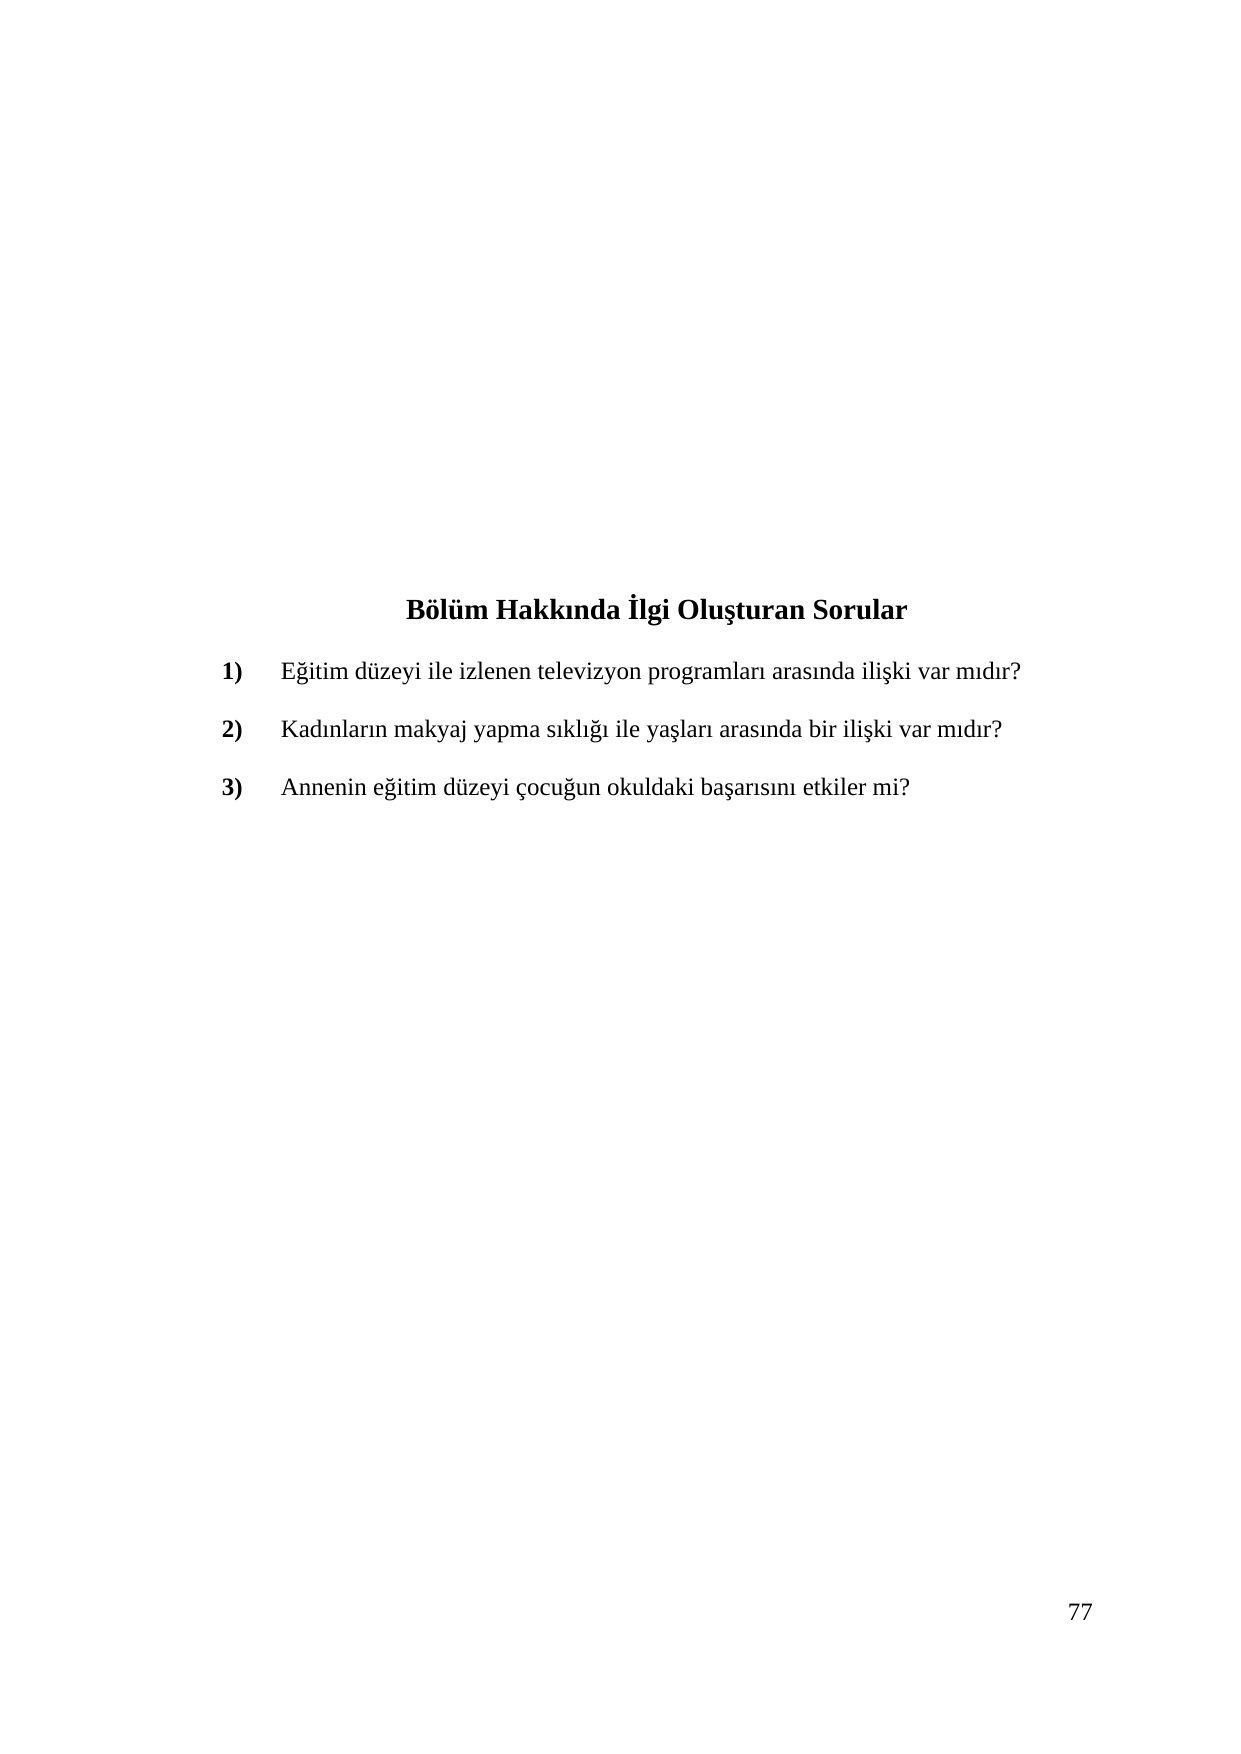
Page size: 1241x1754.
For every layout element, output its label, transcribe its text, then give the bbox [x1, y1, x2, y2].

list Eğitim düzeyi ile izlenen televizyon programları arasında ilişki var mıdır? [148, 656, 1092, 685]
list Kadınların makyaj yapma sıklığı ile yaşları arasında bir ilişki var mıdır? [148, 714, 1092, 743]
list Annenin eğitim düzeyi çocuğun okuldaki başarısını etkiler mi? [148, 772, 1092, 801]
list Bölüm Hakkında İlgi Oluşturan Sorular [148, 592, 1092, 626]
